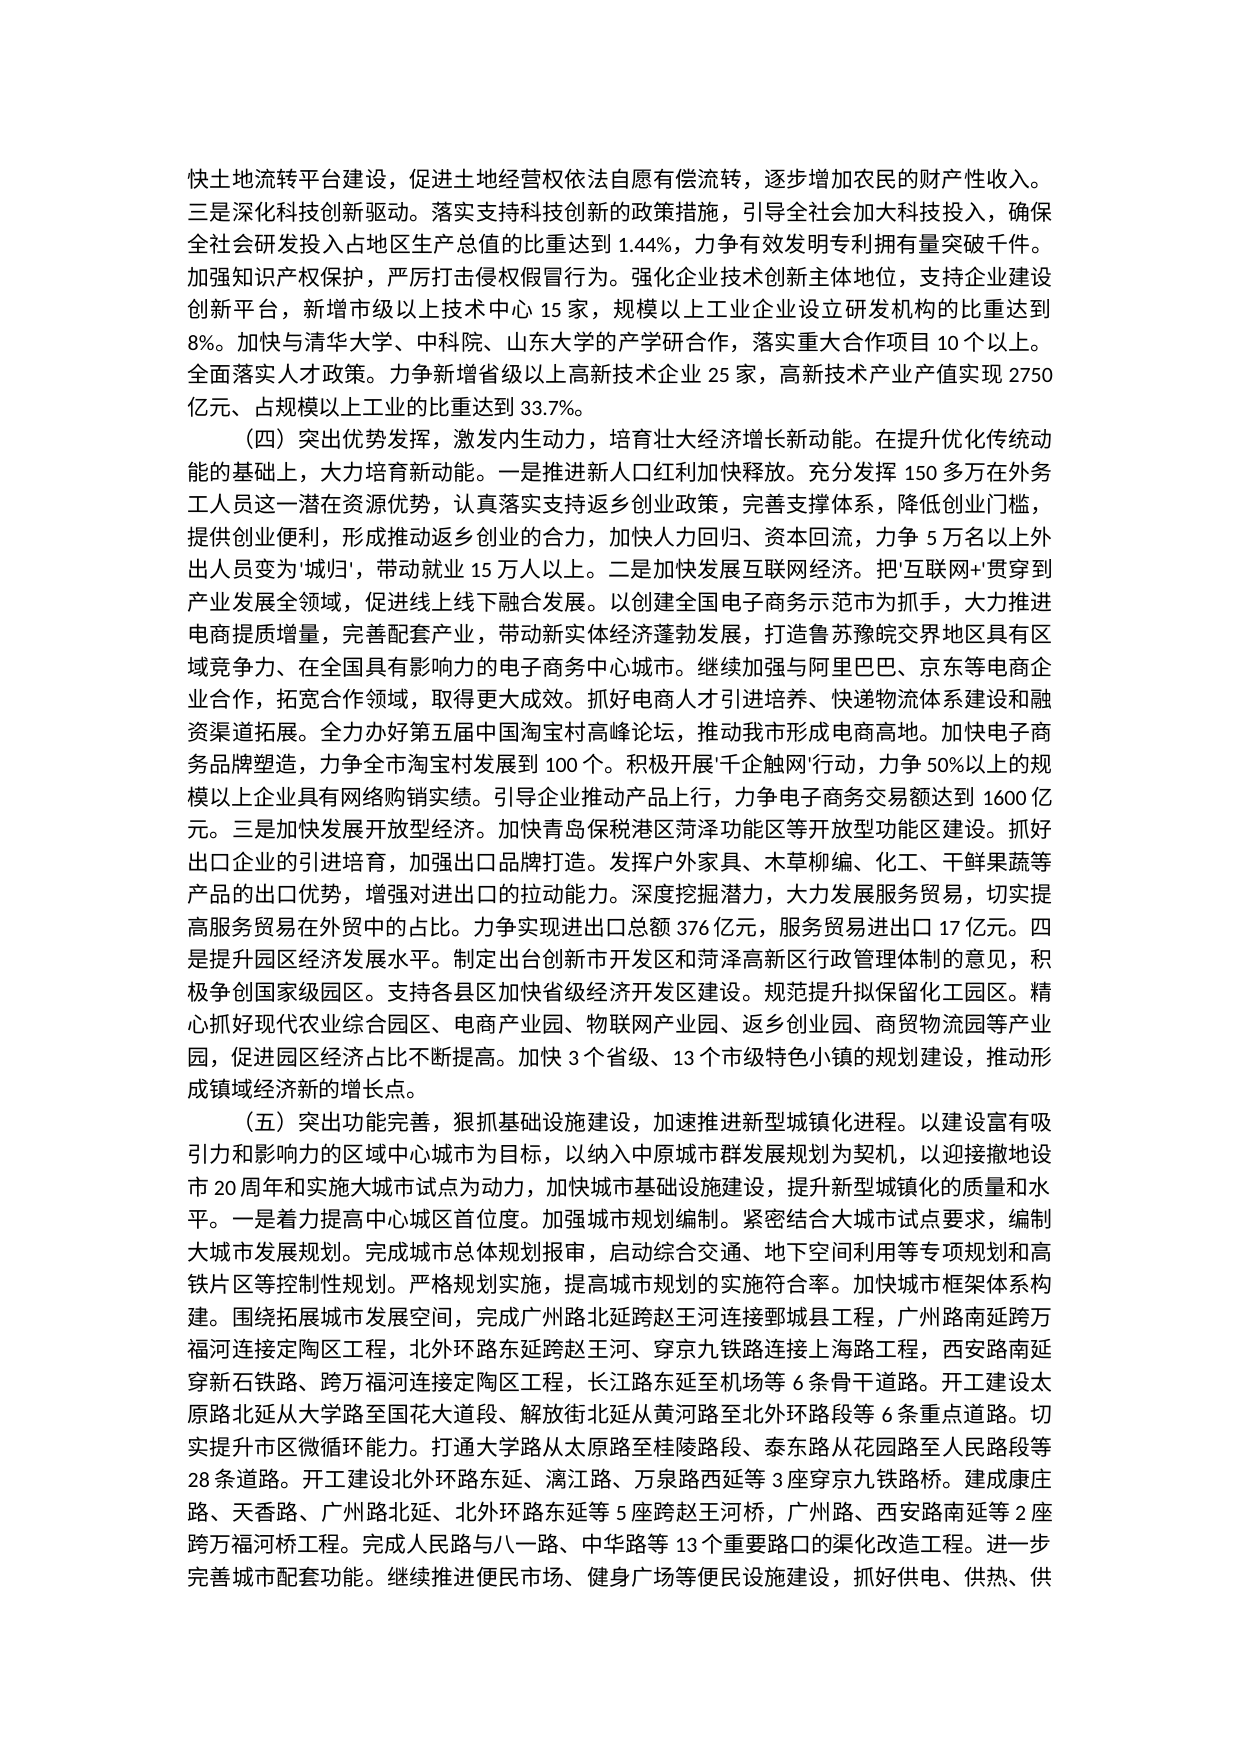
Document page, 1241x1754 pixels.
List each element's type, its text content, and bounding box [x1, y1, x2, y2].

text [187, 1104, 1053, 1592]
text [187, 162, 1053, 422]
text （四）突出优势发挥，激发内生动力，培育壮大经济增长新动能。在提升优化传统动能的基础上，大力培育新动能。一是推进新人口红利加快释放。充分发挥150多万在外务工人员这一潜在资源优势，认真落实支持返乡创业政策，完善支撑体系，降低创业门槛，提供创业便利，形成推动返乡创业的合力，加快人力回归、资本回流，力争5万名以上外出人员变为'城归'，带动就业15万人以上。二是加快发展互联网经济。把'互联网+'贯穿到产业发展全领域，促进线上线下融合发展。以创建全国电子商务示范市为抓手，大力推进电商提质增量，完善配套产业，带动新实体经济蓬勃发展，打造鲁苏豫皖交界地区具有区域竞争力、在全国具有影响力的电子商务中心城市。继续加强与阿里巴巴、京东等电商企业合作，拓宽合作领域，取得更大成效。抓好电商人才引进培养、快递物流体系建设和融资渠道拓展。全力办好第五届中国淘宝村高峰论坛，推动我市形成电商高地。加快电子商务品牌塑造，力争全市淘宝村发展到100个。积极开展'千企触网'行动，力争50%以上的规模以上企业具有网络购销实绩。引导企业推动产品上行，力争电子商务交易额达到1600亿元。三是加快发展开放型经济。加快青岛保税港区菏泽功能区等开放型功能区建设。抓好出口企业的引进培育，加强出口品牌打造。发挥户外家具、木草柳编、化工、干鲜果蔬等产品的出口优势，增强对进出口的拉动能力。深度挖掘潜力，大力发展服务贸易，切实提高服务贸易在外贸中的占比。力争实现进出口总额376亿元，服务贸易进出口17亿元。四是提升园区经济发展水平。制定出台创新市开发区和菏泽高新区行政管理体制的意见，积极争创国家级园区。支持各县区加快省级经济开发区建设。规范提升拟保留化工园区。精心抓好现代农业综合园区、电商产业园、物联网产业园、返乡创业园、商贸物流园等产业园，促进园区经济占比不断提高。加快3个省级、13个市级特色小镇的规划建设，推动形成镇域经济新的增长点。 [187, 422, 1053, 1104]
